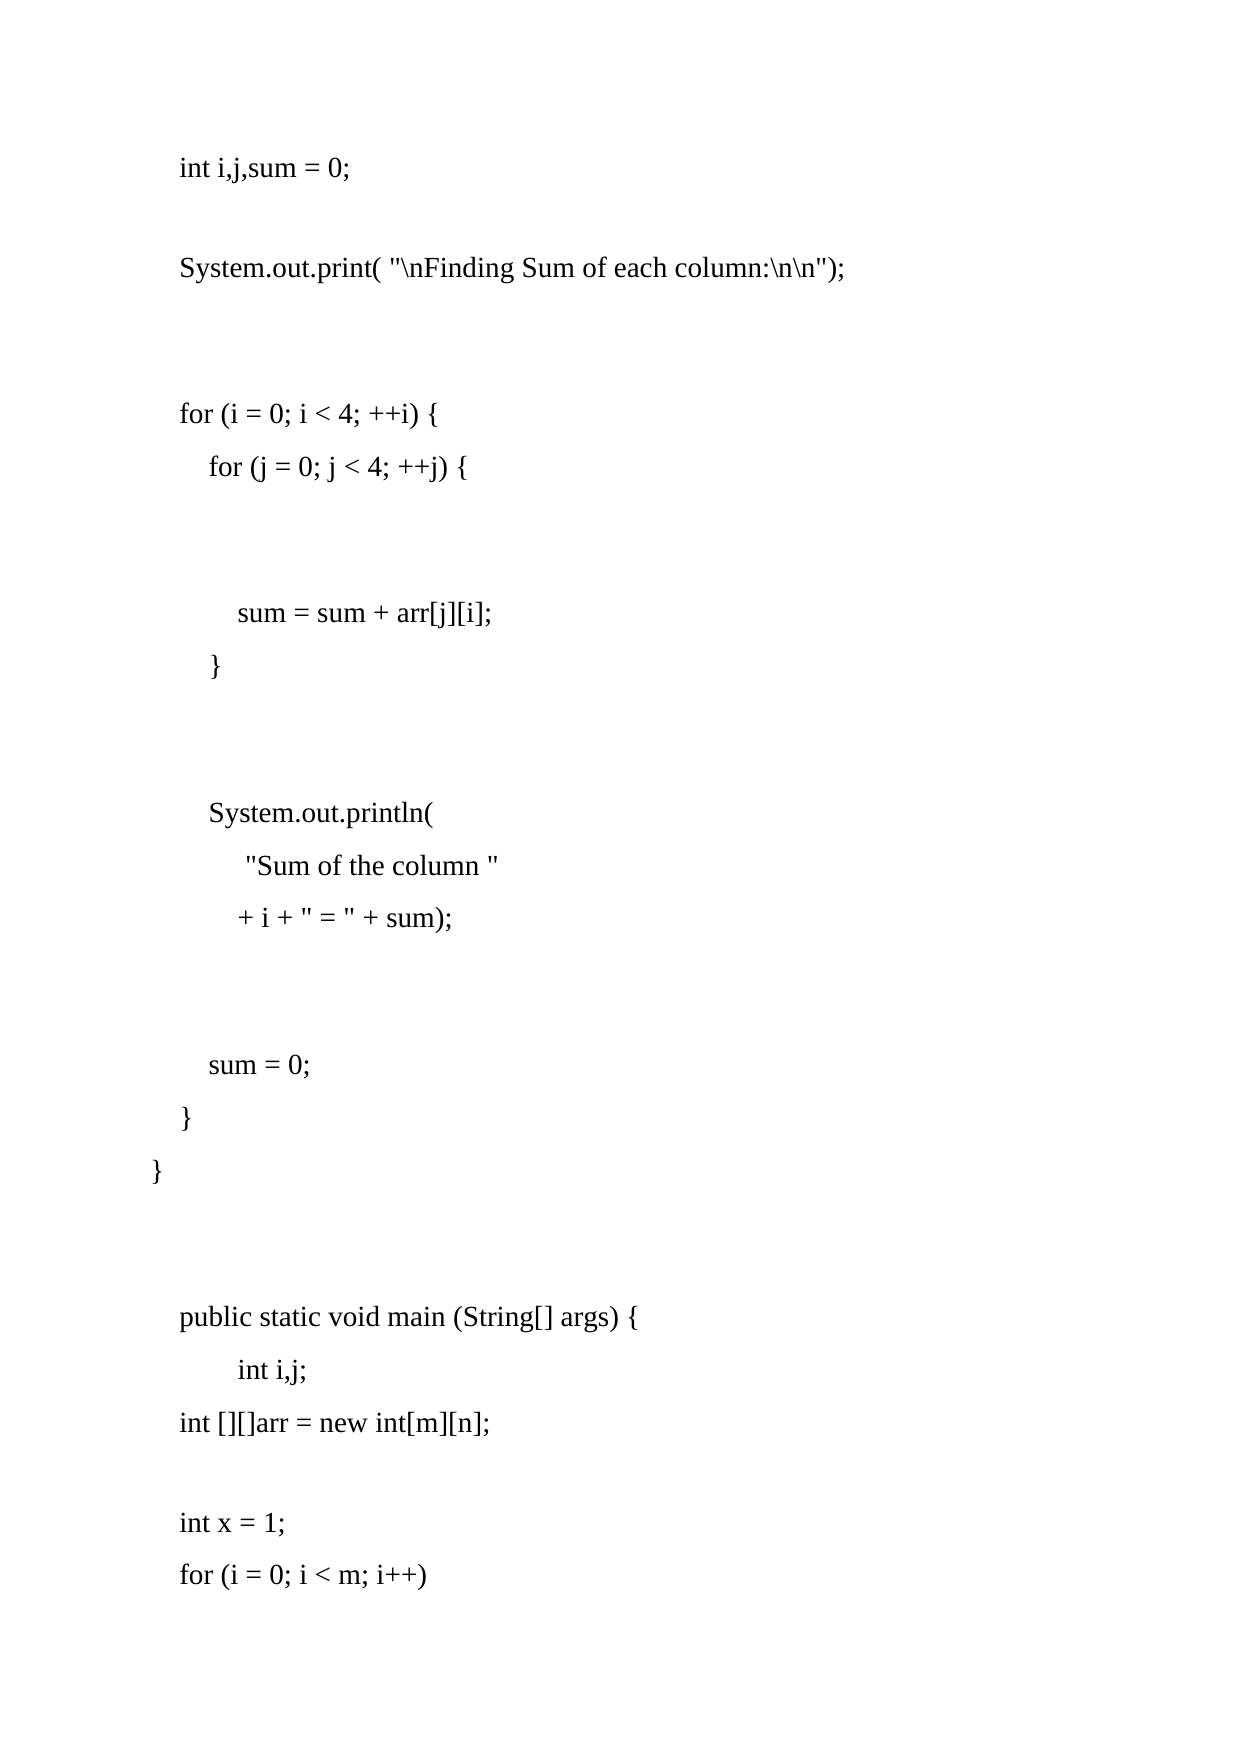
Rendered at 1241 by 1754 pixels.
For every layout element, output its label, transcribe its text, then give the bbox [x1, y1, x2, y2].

text + i + " = " + sum); [150, 901, 1090, 934]
text int i,j; [150, 1352, 1090, 1386]
text int [][]arr = new int[m][n]; [150, 1405, 1090, 1438]
text } [150, 1100, 1090, 1133]
text } [150, 1153, 1090, 1186]
text for (j = 0; j < 4; ++j) { [150, 449, 1090, 483]
text System.out.print( "\nFinding Sum of each column:\n\n"); [150, 250, 1090, 283]
text sum = sum + arr[j][i]; [150, 596, 1090, 629]
text int i,j,sum = 0; [150, 150, 1090, 183]
text for (i = 0; i < m; i++) [150, 1557, 1090, 1591]
text } [150, 648, 1090, 682]
text System.out.println( [150, 795, 1090, 828]
text "Sum of the column " [150, 848, 1090, 881]
text for (i = 0; i < 4; ++i) { [150, 396, 1090, 430]
text int x = 1; [150, 1505, 1090, 1538]
text sum = 0; [150, 1047, 1090, 1081]
text public static void main (String[] args) { [150, 1299, 1090, 1333]
